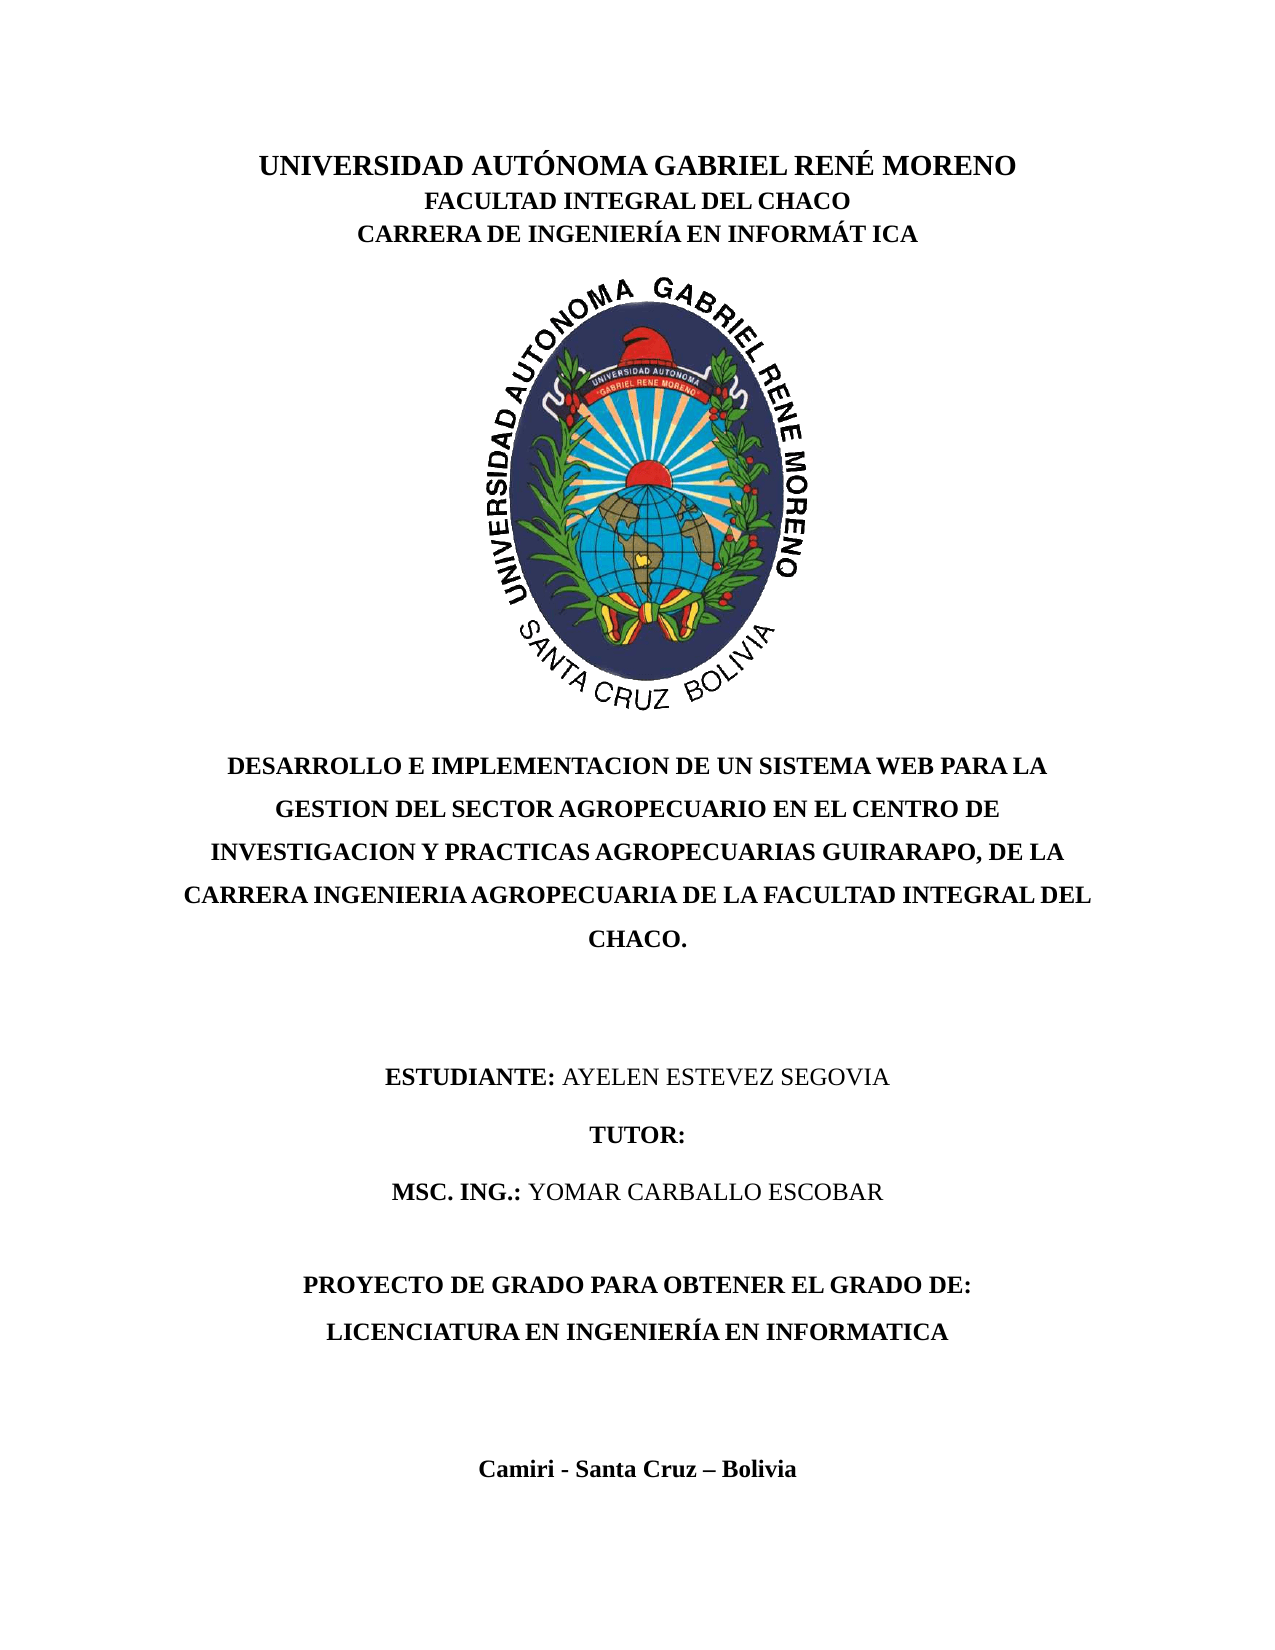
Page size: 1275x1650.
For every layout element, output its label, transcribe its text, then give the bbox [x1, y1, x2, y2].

text LICENCIATURA EN INGENIERÍA EN INFORMATICA [177, 1317, 1098, 1346]
text ESTUDIANTE: AYELEN ESTEVEZ SEGOVIA [177, 1062, 1098, 1091]
text CARRERA DE INGENIERÍA EN INFORMÁT ICA [177, 219, 1098, 248]
text MSC. ING.: YOMAR CARBALLO ESCOBAR [177, 1177, 1098, 1206]
text UNIVERSIDAD AUTÓNOMA GABRIEL RENÉ MORENO [177, 148, 1098, 181]
text Camiri - Santa Cruz – Bolivia [177, 1454, 1098, 1483]
text DESARROLLO E IMPLEMENTACION DE UN SISTEMA WEB PARA LA GESTION DEL SECTOR AGROPECUARIO EN EL CENTRO DE INVESTIGACION Y PRACTICAS AGROPECUARIAS GUIRARAPO, DE LA CARRERA INGENIERIA AGROPECUARIA DE LA FACULTAD INTEGRAL DEL CHACO. [177, 751, 1098, 952]
text TUTOR: [177, 1120, 1098, 1148]
text FACULTAD INTEGRAL DEL CHACO [177, 186, 1098, 215]
text PROYECTO DE GRADO PARA OBTENER EL GRADO DE: [177, 1270, 1098, 1298]
picture [473, 260, 818, 716]
